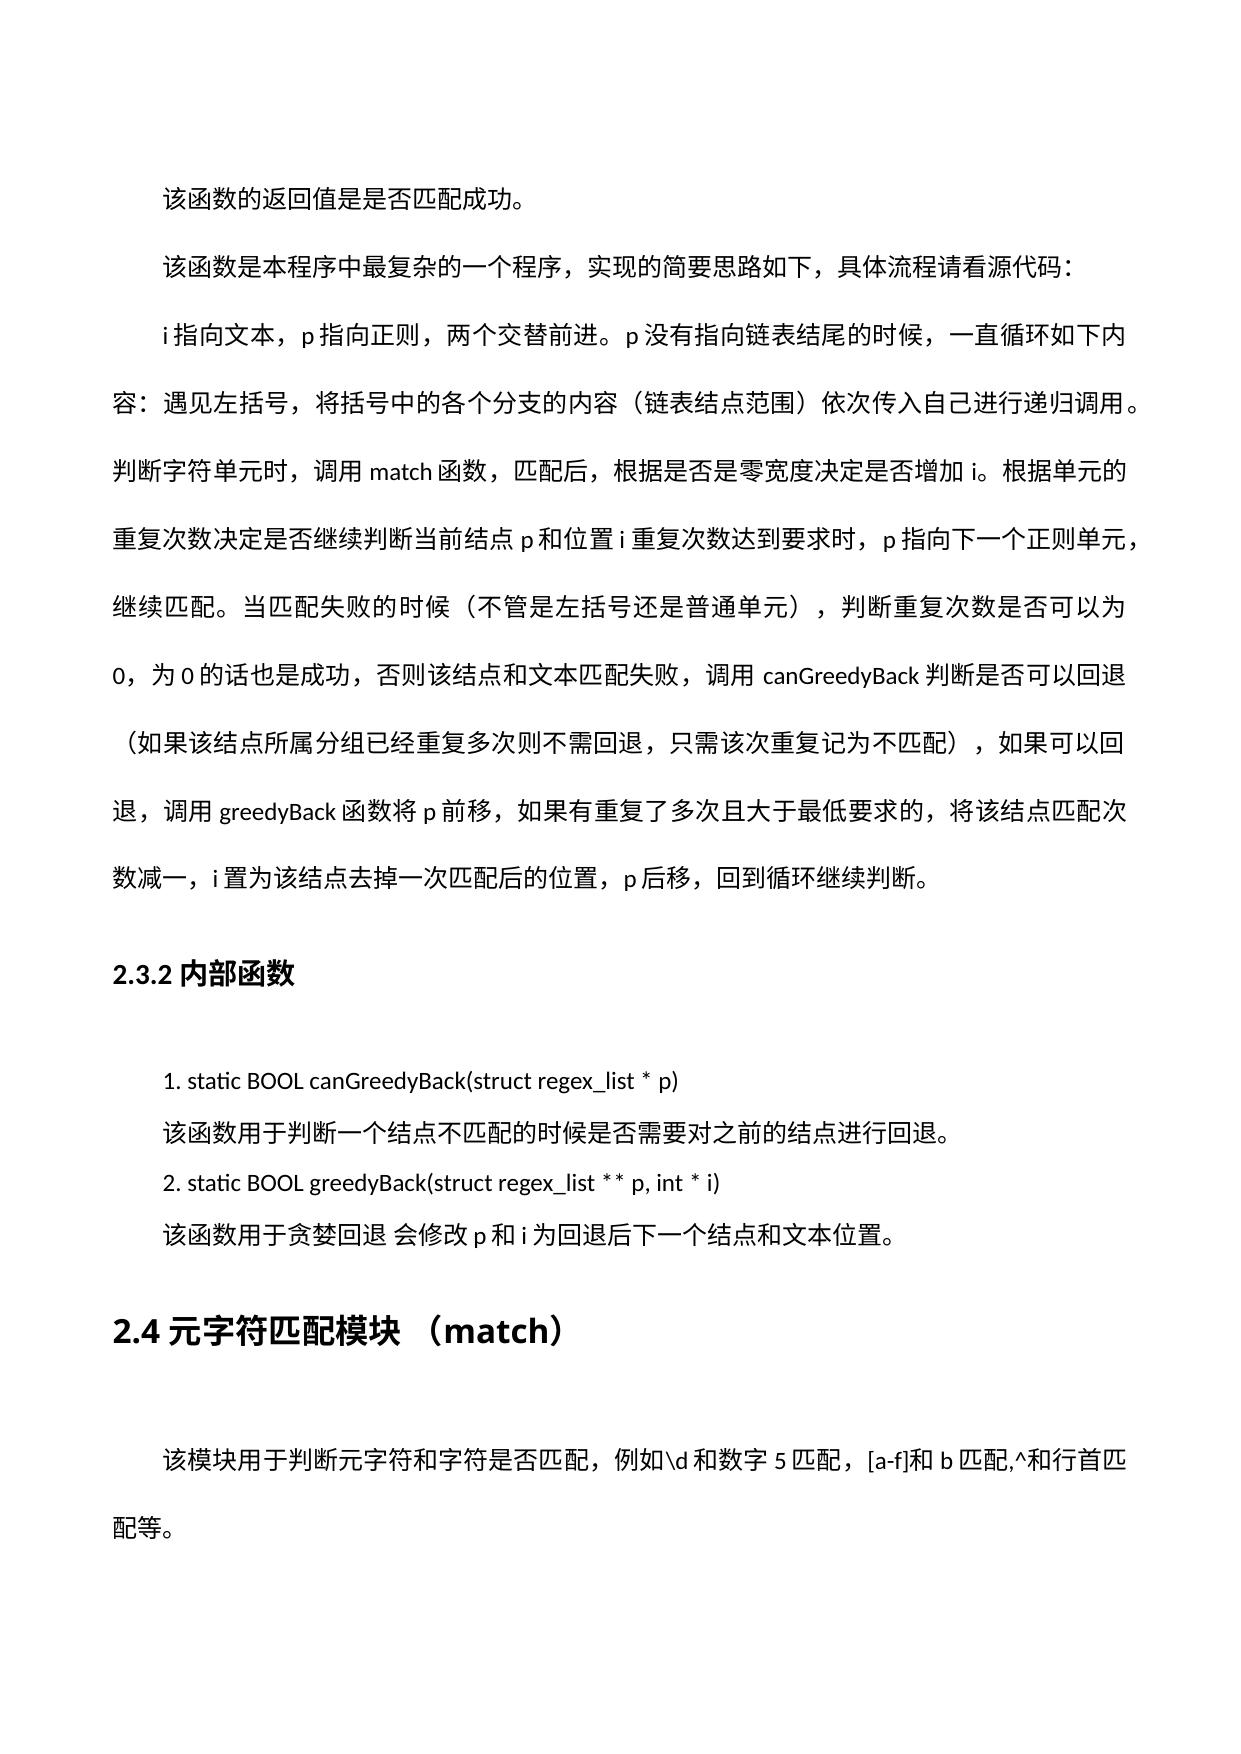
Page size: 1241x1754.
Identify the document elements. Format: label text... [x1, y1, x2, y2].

text 该模块用于判断元字符和字符是否匹配，例如\d和数字5匹配，[a-f]和b匹配,^和行首匹配等。 [112, 1425, 1128, 1561]
text 该函数是本程序中最复杂的一个程序，实现的简要思路如下，具体流程请看源代码： [112, 232, 1128, 300]
text 1. static BOOL canGreedyBack(struct regex_list * p) [112, 1064, 1128, 1098]
text 2. static BOOL greedyBack(struct regex_list ** p, int * i) [112, 1166, 1128, 1200]
text 该函数用于判断一个结点不匹配的时候是否需要对之前的结点进行回退。 [112, 1098, 1128, 1166]
text 该函数用于贪婪回退 会修改p和i为回退后下一个结点和文本位置。 [112, 1200, 1128, 1268]
text 该函数的返回值是是否匹配成功。 [112, 164, 1128, 232]
subtitle 2.4 元字符匹配模块 （match） [112, 1295, 1128, 1363]
text i指向文本，p指向正则，两个交替前进。p没有指向链表结尾的时候，一直循环如下内容：遇见左括号，将括号中的各个分支的内容（链表结点范围）依次传入自己进行递归调用。判断字符单元时，调用match函数，匹配后，根据是否是零宽度决定是否增加i。根据单元的重复次数决定是否继续判断当前结点p和位置i 重复次数达到要求时，p指向下一个正则单元，继续匹配。当匹配失败的时候（不管是左括号还是普通单元），判断重复次数是否可以为0，为0的话也是成功，否则该结点和文本匹配失败，调用canGreedyBack判断是否可以回退（如果该结点所属分组已经重复多次则不需回退，只需该次重复记为不匹配），如果可以回退，调用greedyBack函数将p前移，如果有重复了多次且大于最低要求的，将该结点匹配次数减一，i置为该结点去掉一次匹配后的位置，p后移，回到循环继续判断。 [112, 300, 1128, 911]
subtitle 2.3.2 内部函数 [112, 938, 1128, 1006]
